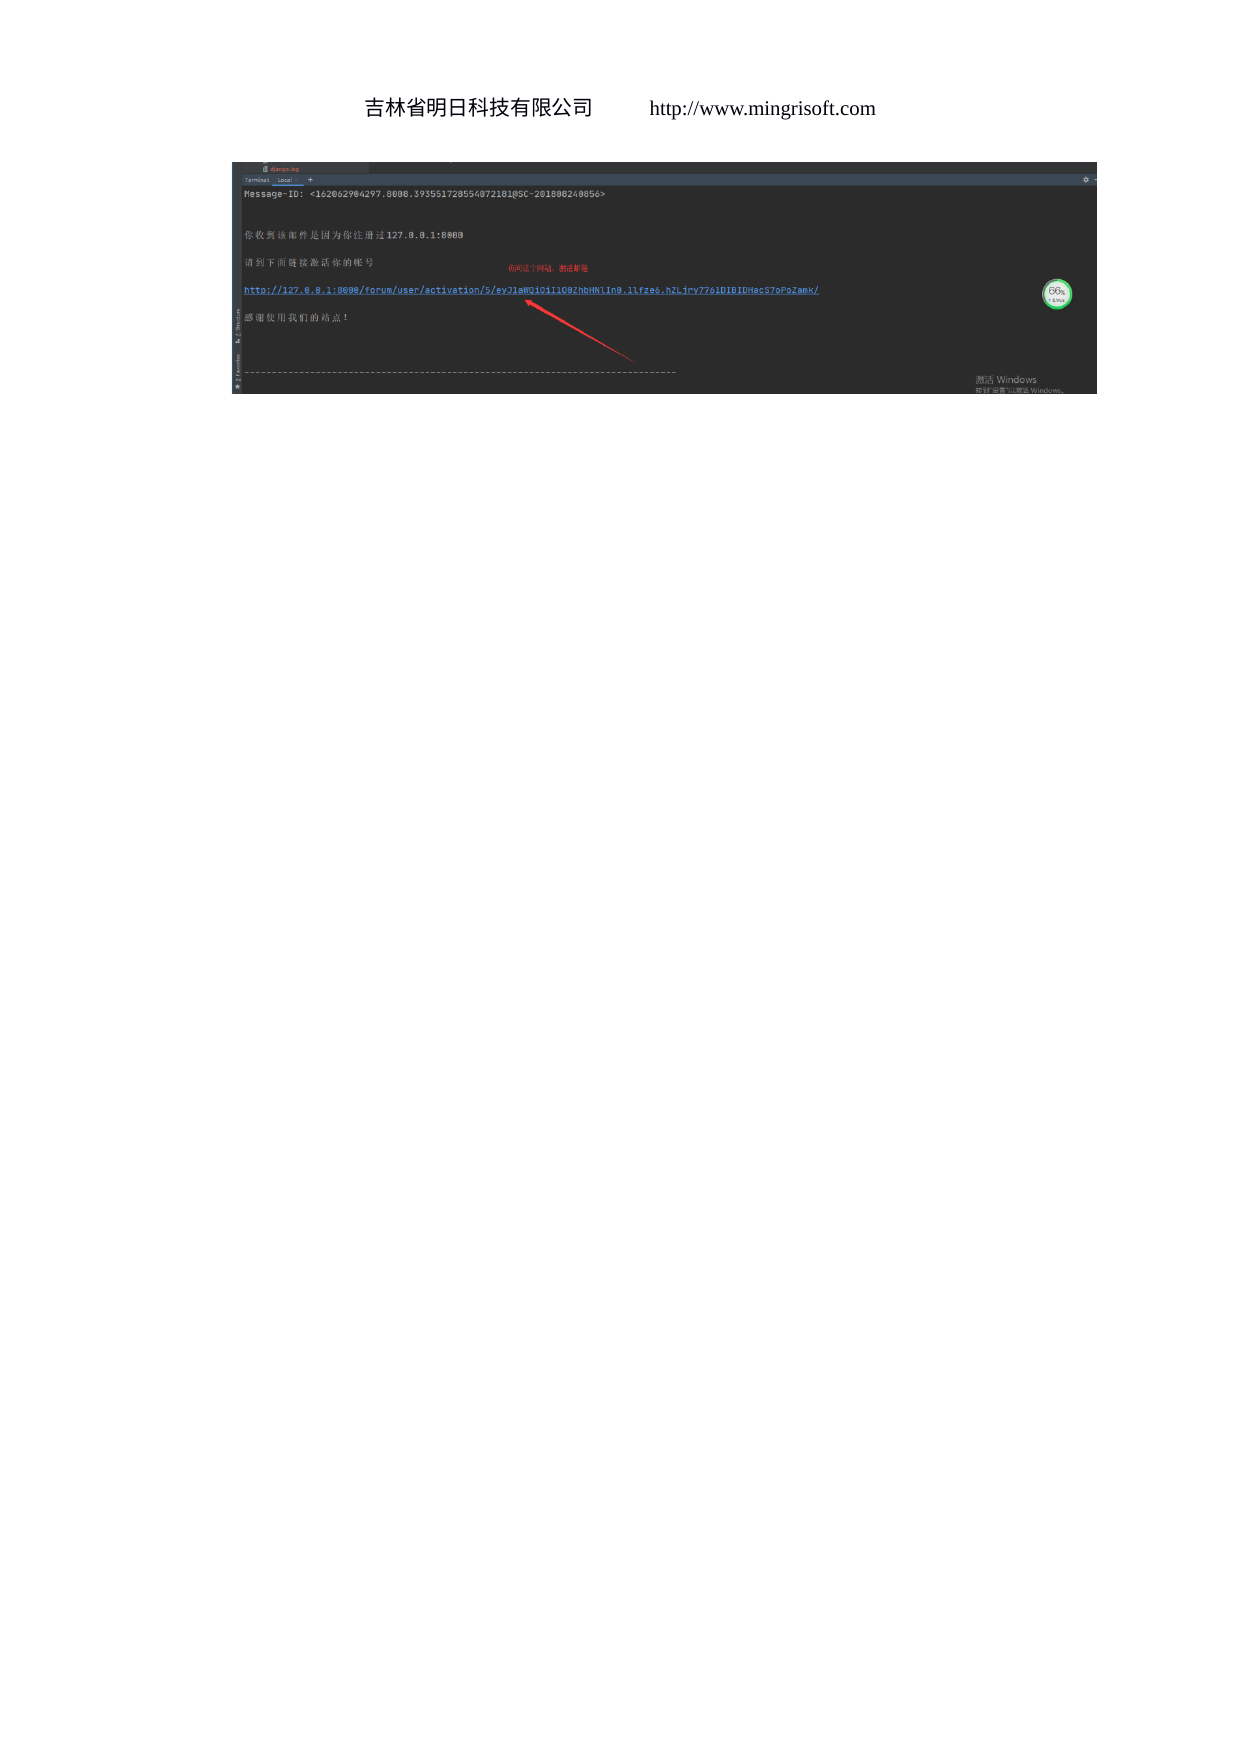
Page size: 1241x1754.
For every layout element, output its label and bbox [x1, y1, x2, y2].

picture [231, 162, 1097, 394]
